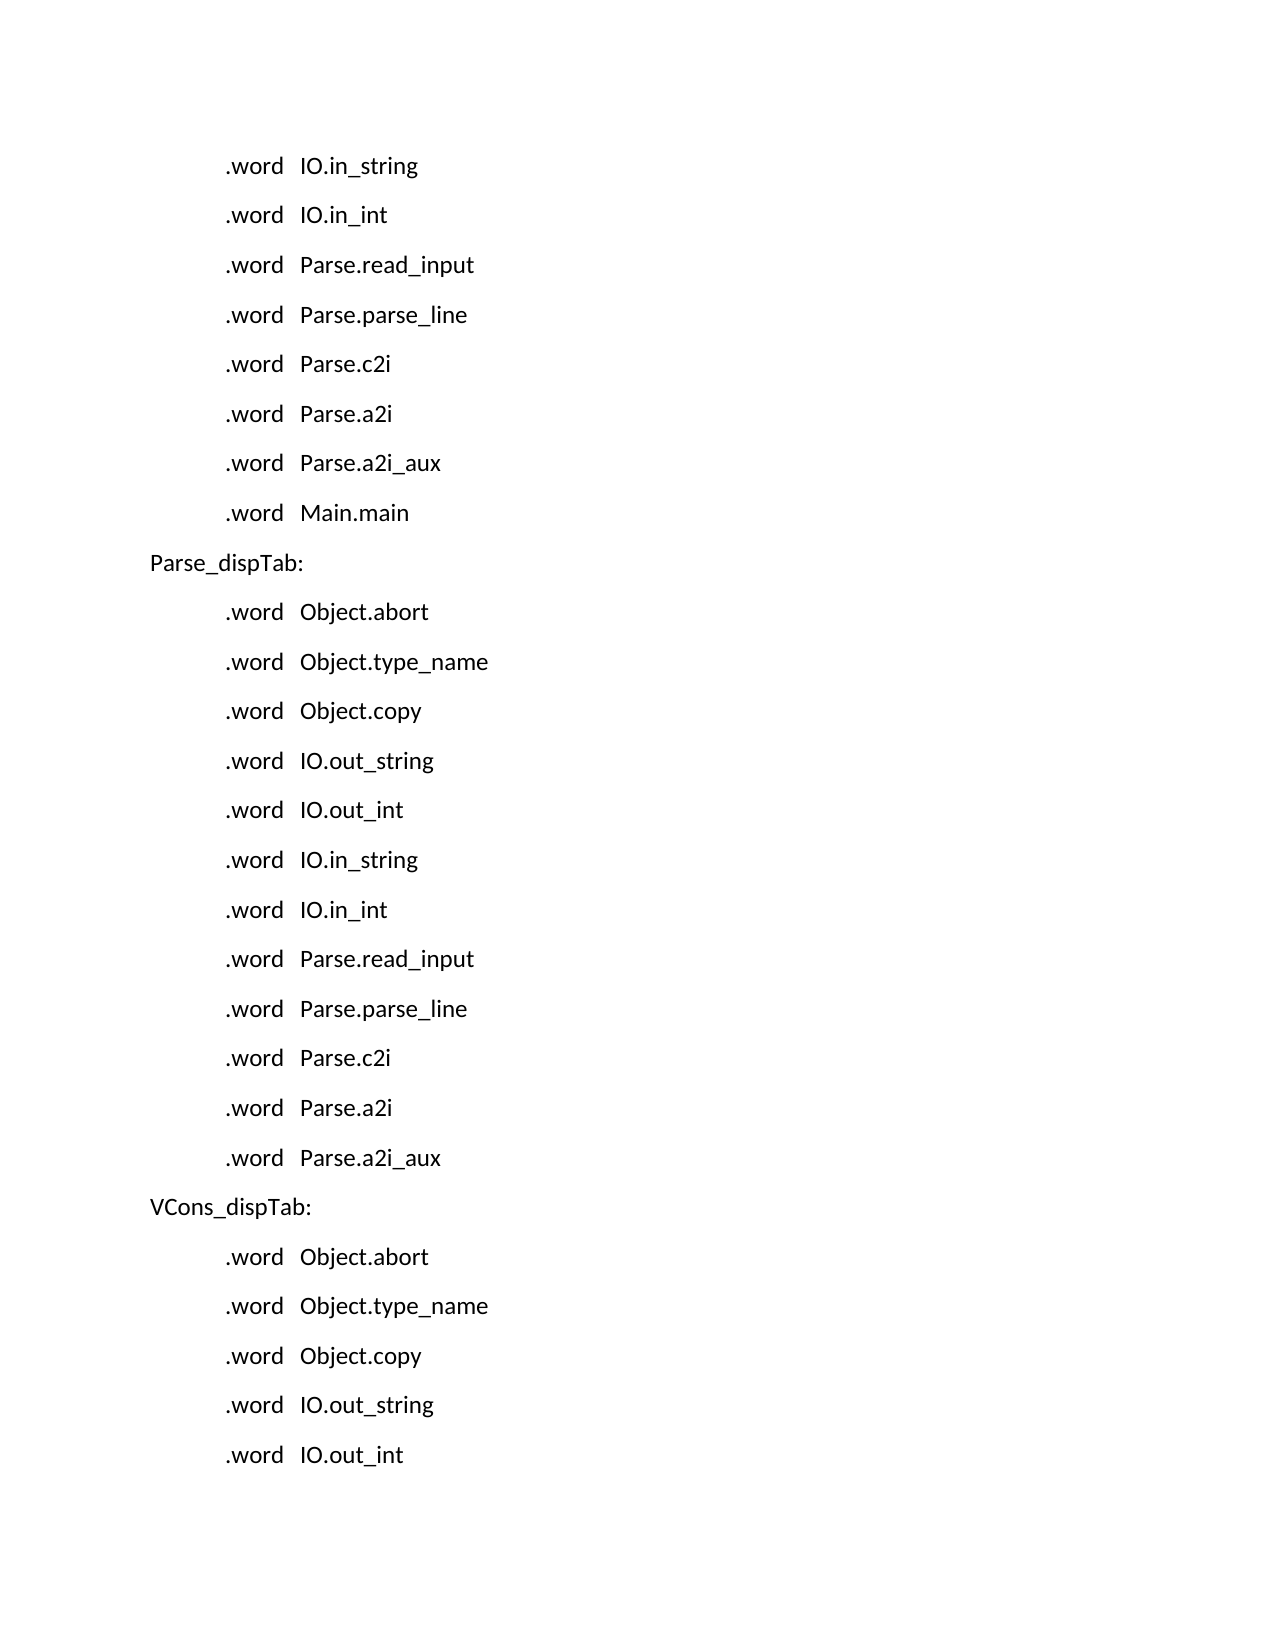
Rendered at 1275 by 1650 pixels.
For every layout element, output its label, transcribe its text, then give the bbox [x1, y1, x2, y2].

text .word Parse.read_input [150, 249, 1125, 280]
text .word Parse.parse_line [150, 299, 1125, 329]
text .word IO.out_int [150, 794, 1125, 825]
text .word Parse.parse_line [150, 993, 1125, 1023]
text .word Parse.a2i_aux [150, 1142, 1125, 1172]
text .word IO.in_string [150, 844, 1125, 875]
text .word IO.out_int [150, 1439, 1125, 1470]
text Parse_dispTab: [150, 547, 1125, 577]
text .word Parse.a2i [150, 398, 1125, 428]
text .word IO.out_string [150, 745, 1125, 776]
text .word Object.abort [150, 1241, 1125, 1271]
text .word Parse.a2i [150, 1092, 1125, 1123]
text .word Object.abort [150, 596, 1125, 627]
text .word Object.type_name [150, 1290, 1125, 1321]
text .word Main.main [150, 497, 1125, 528]
text .word Parse.c2i [150, 348, 1125, 379]
text .word Parse.c2i [150, 1042, 1125, 1073]
text VCons_dispTab: [150, 1191, 1125, 1222]
text .word IO.in_int [150, 894, 1125, 924]
text .word IO.in_string [150, 150, 1125, 181]
text .word Parse.read_input [150, 943, 1125, 974]
text .word IO.in_int [150, 199, 1125, 230]
text .word Object.copy [150, 695, 1125, 726]
text .word Parse.a2i_aux [150, 447, 1125, 478]
text .word Object.copy [150, 1340, 1125, 1371]
text .word IO.out_string [150, 1389, 1125, 1420]
text .word Object.type_name [150, 646, 1125, 676]
